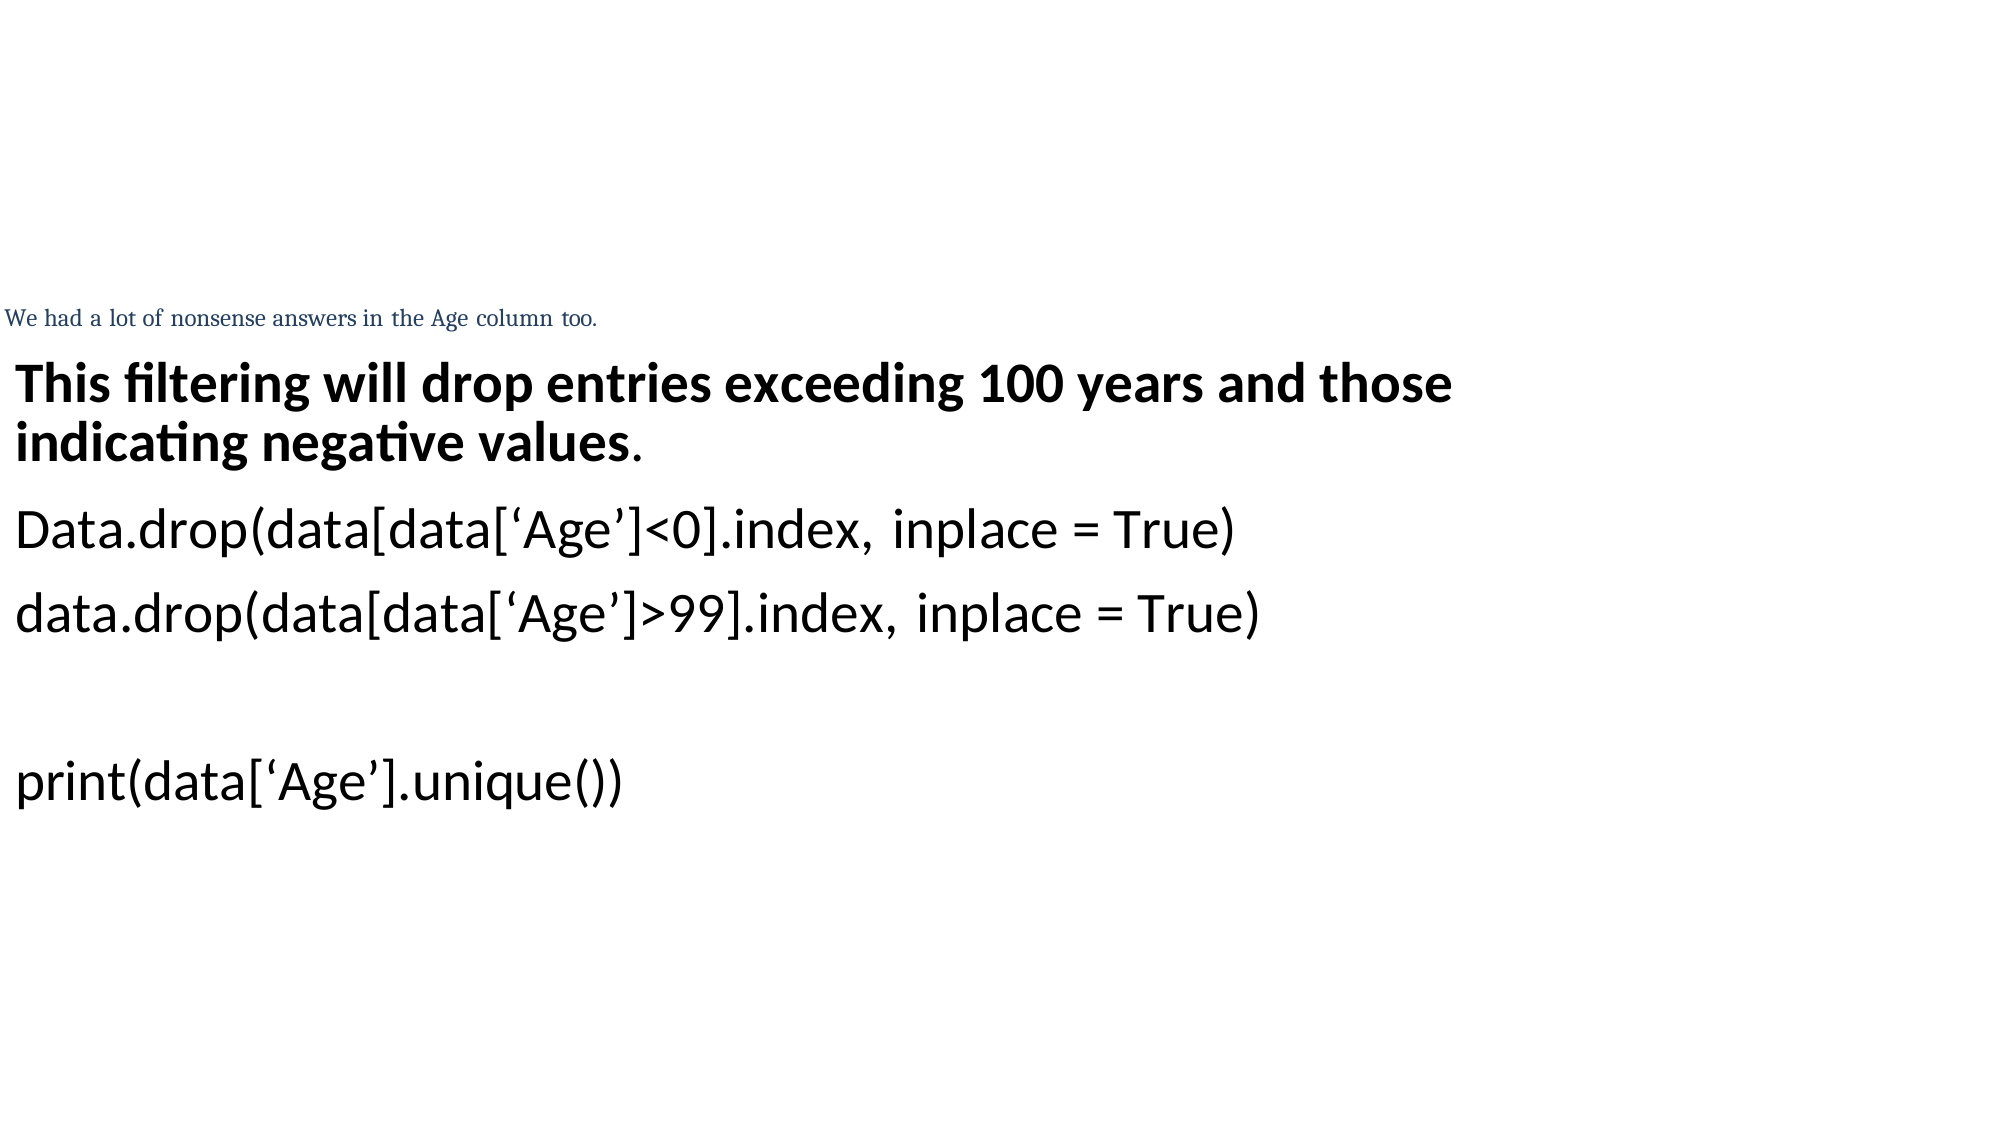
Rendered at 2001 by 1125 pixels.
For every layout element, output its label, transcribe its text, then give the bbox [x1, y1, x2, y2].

text print(data[‘Age’].unique()) [15, 744, 1864, 814]
text Data.drop(data[data[‘Age’]<0].index, inplace = True) data.drop(data[data[‘Age’]>99].index, inplace = True) [15, 493, 1864, 647]
subtitle We had a lot of nonsense answers in the Age column too. [4, 304, 1864, 333]
text This filtering will drop entries exceeding 100 years and those indicating negative values. [15, 353, 1468, 476]
